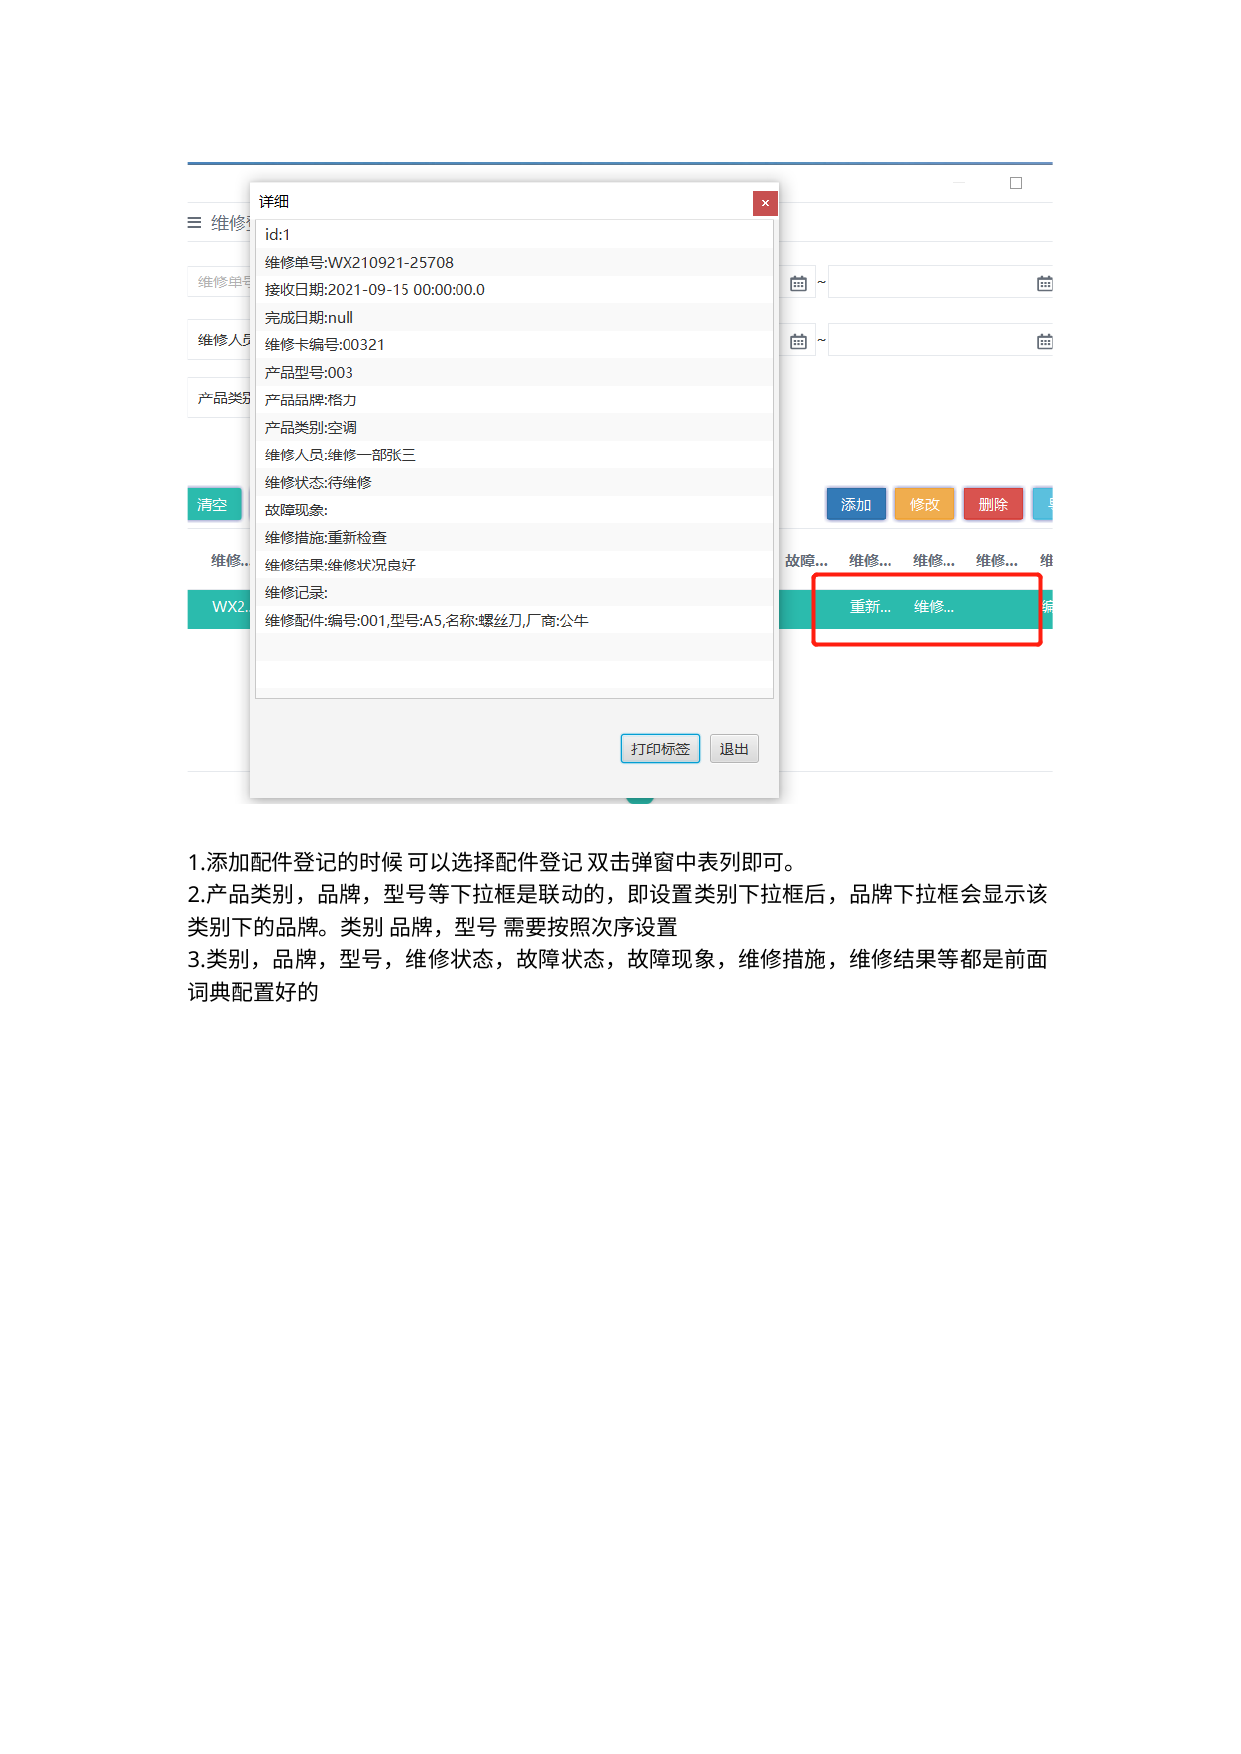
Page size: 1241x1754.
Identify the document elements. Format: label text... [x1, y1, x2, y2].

picture [187, 162, 1053, 804]
text 1.添加配件登记的时候 可以选择配件登记 双击弹窗中表列即可。 [187, 844, 1053, 877]
text 3.类别，品牌，型号，维修状态，故障状态，故障现象，维修措施，维修结果等都是前面词典配置好的 [187, 942, 1053, 1007]
text 2.产品类别，品牌，型号等下拉框是联动的，即设置类别下拉框后，品牌下拉框会显示该类别下的品牌。类别 品牌，型号 需要按照次序设置 [187, 877, 1053, 942]
